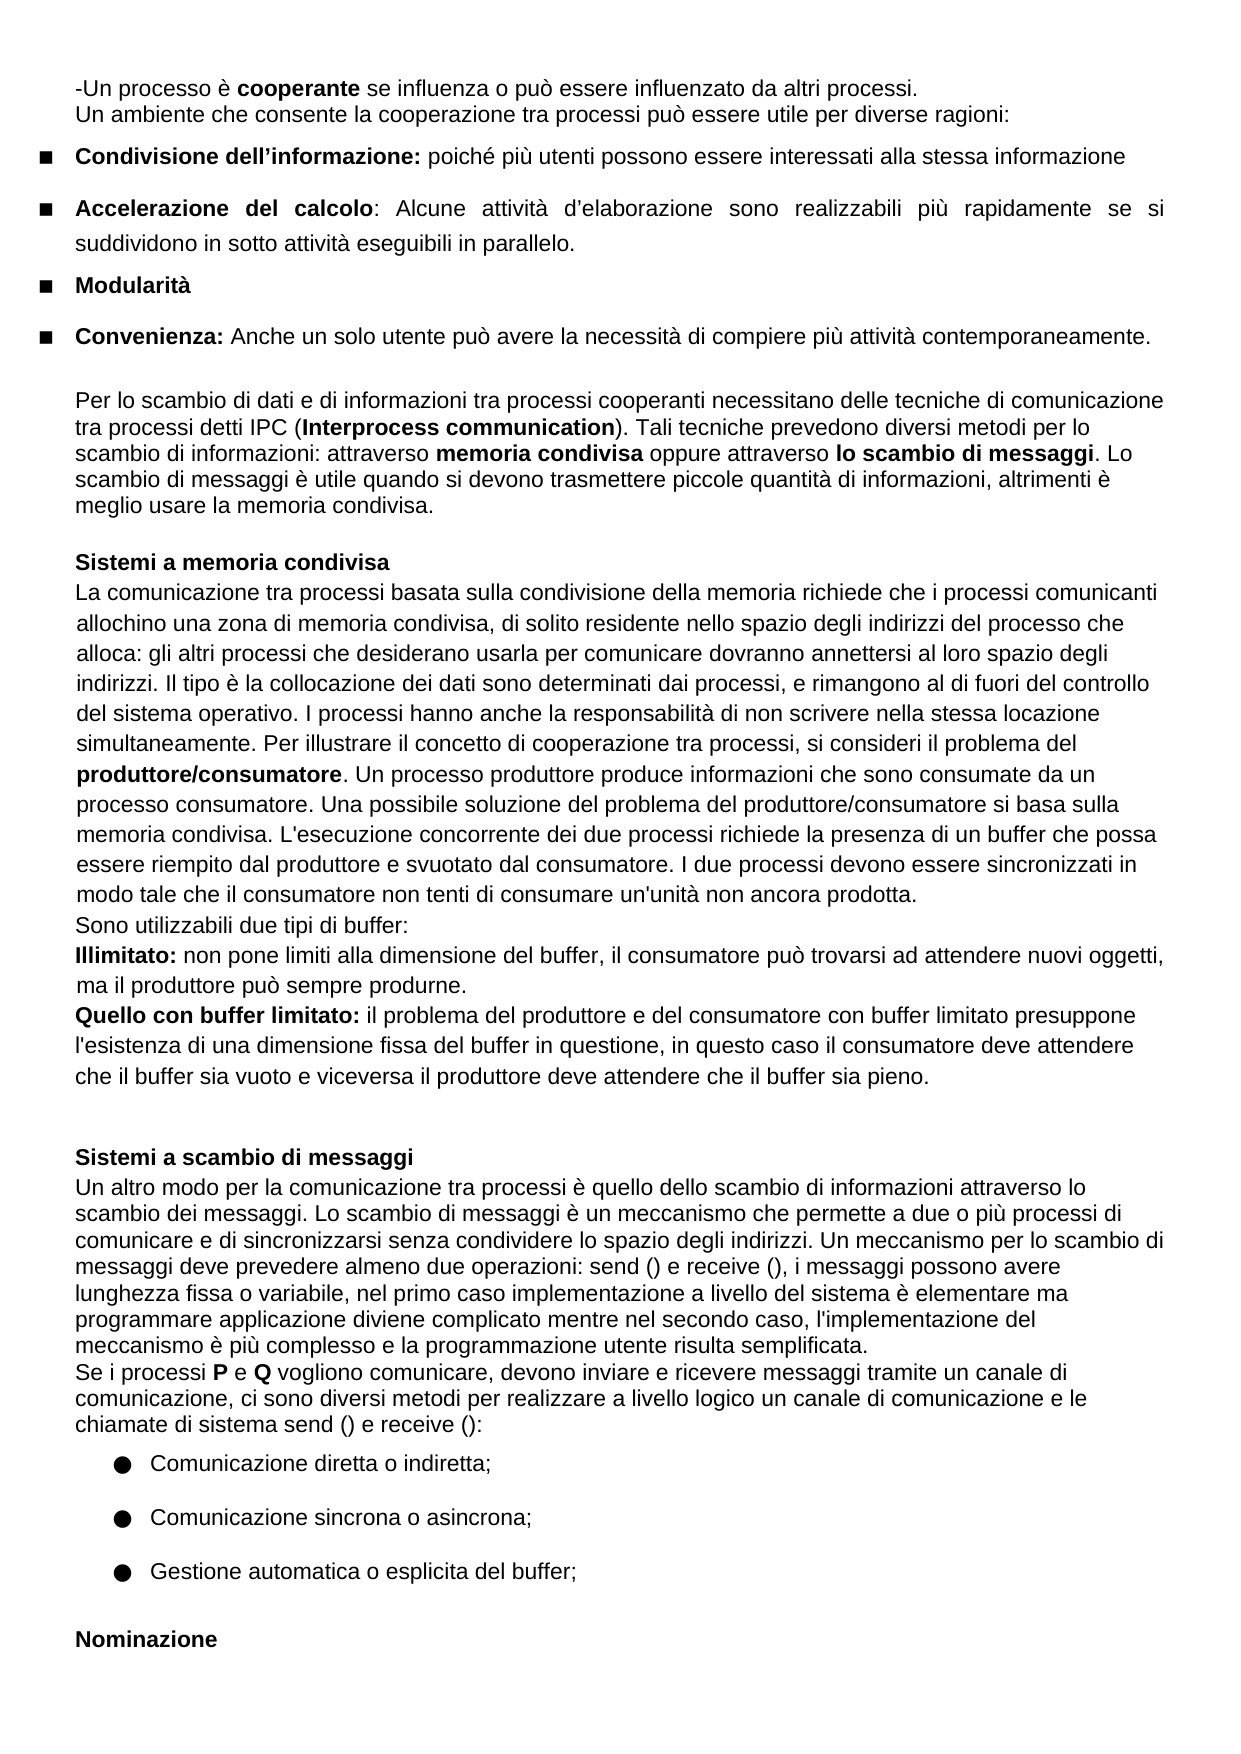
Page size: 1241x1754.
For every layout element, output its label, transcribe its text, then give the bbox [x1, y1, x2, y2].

text Un ambiente che consente la cooperazione tra processi può essere utile per diverse ragioni: [75, 101, 1165, 128]
list Comunicazione diretta o indiretta; [112, 1438, 1165, 1484]
subtitle Quello con buffer limitato: il problema del produttore e del consumatore con buffer limitato presuppone l'esistenza di una dimensione fissa del buffer in questione, in questo caso il consumatore deve attendere che il buffer sia vuoto e viceversa il produttore deve attendere che il buffer sia pieno. [75, 1002, 1165, 1089]
list Accelerazione del calcolo: Alcune attività d’elaborazione sono realizzabili più rapidamente se si suddividono in sotto attività eseguibili in parallelo. [37, 179, 1165, 257]
subtitle Sistemi a scambio di messaggi [75, 1144, 1165, 1170]
text Nominazione [75, 1626, 1165, 1652]
subtitle Sono utilizzabili due tipi di buffer: [75, 912, 1165, 938]
text -Un processo è cooperante se influenza o può essere influenzato da altri processi. [75, 75, 1165, 101]
list Convenienza: Anche un solo utente può avere la necessità di compiere più attività contemporaneamente. [37, 308, 1165, 359]
list Modularità [37, 257, 1165, 308]
subtitle Illimitato: non pone limiti alla dimensione del buffer, il consumatore può trovarsi ad attendere nuovi oggetti, ma il produttore può sempre produrne. [75, 942, 1165, 998]
subtitle Sistemi a memoria condivisa [75, 549, 1165, 575]
text Un altro modo per la comunicazione tra processi è quello dello scambio di informazioni attraverso lo scambio dei messaggi. Lo scambio di messaggi è un meccanismo che permette a due o più processi di comunicare e di sincronizzarsi senza condividere lo spazio degli indirizzi. Un meccanismo per lo scambio di messaggi deve prevedere almeno due operazioni: send () e receive (), i messaggi possono avere lunghezza fissa o variabile, nel primo caso implementazione a livello del sistema è elementare ma programmare applicazione diviene complicato mentre nel secondo caso, l'implementazione del meccanismo è più complesso e la programmazione utente risulta semplificata. [75, 1174, 1165, 1358]
text Se i processi P e Q vogliono comunicare, devono inviare e ricevere messaggi tramite un canale di comunicazione, ci sono diversi metodi per realizzare a livello logico un canale di comunicazione e le chiamate di sistema send () e receive (): [75, 1358, 1165, 1438]
subtitle La comunicazione tra processi basata sulla condivisione della memoria richiede che i processi comunicanti allochino una zona di memoria condivisa, di solito residente nello spazio degli indirizzi del processo che alloca: gli altri processi che desiderano usarla per comunicare dovranno annettersi al loro spazio degli indirizzi. Il tipo è la collocazione dei dati sono determinati dai processi, e rimangono al di fuori del controllo del sistema operativo. I processi hanno anche la responsabilità di non scrivere nella stessa locazione simultaneamente. Per illustrare il concetto di cooperazione tra processi, si consideri il problema del produttore/consumatore. Un processo produttore produce informazioni che sono consumate da un processo consumatore. Una possibile soluzione del problema del produttore/consumatore si basa sulla memoria condivisa. L'esecuzione concorrente dei due processi richiede la presenza di un buffer che possa essere riempito dal produttore e svuotato dal consumatore. I due processi devono essere sincronizzati in modo tale che il consumatore non tenti di consumare un'unità non ancora prodotta. [75, 579, 1165, 908]
list Comunicazione sincrona o asincrona; [112, 1492, 1165, 1538]
list Condivisione dell’informazione: poiché più utenti possono essere interessati alla stessa informazione [37, 128, 1165, 179]
list Gestione automatica o esplicita del buffer; [112, 1546, 1165, 1592]
text Per lo scambio di dati e di informazioni tra processi cooperanti necessitano delle tecniche di comunicazione tra processi detti IPC (Interprocess communication). Tali tecniche prevedono diversi metodi per lo scambio di informazioni: attraverso memoria condivisa oppure attraverso lo scambio di messaggi. Lo scambio di messaggi è utile quando si devono trasmettere piccole quantità di informazioni, altrimenti è meglio usare la memoria condivisa. [75, 387, 1165, 519]
